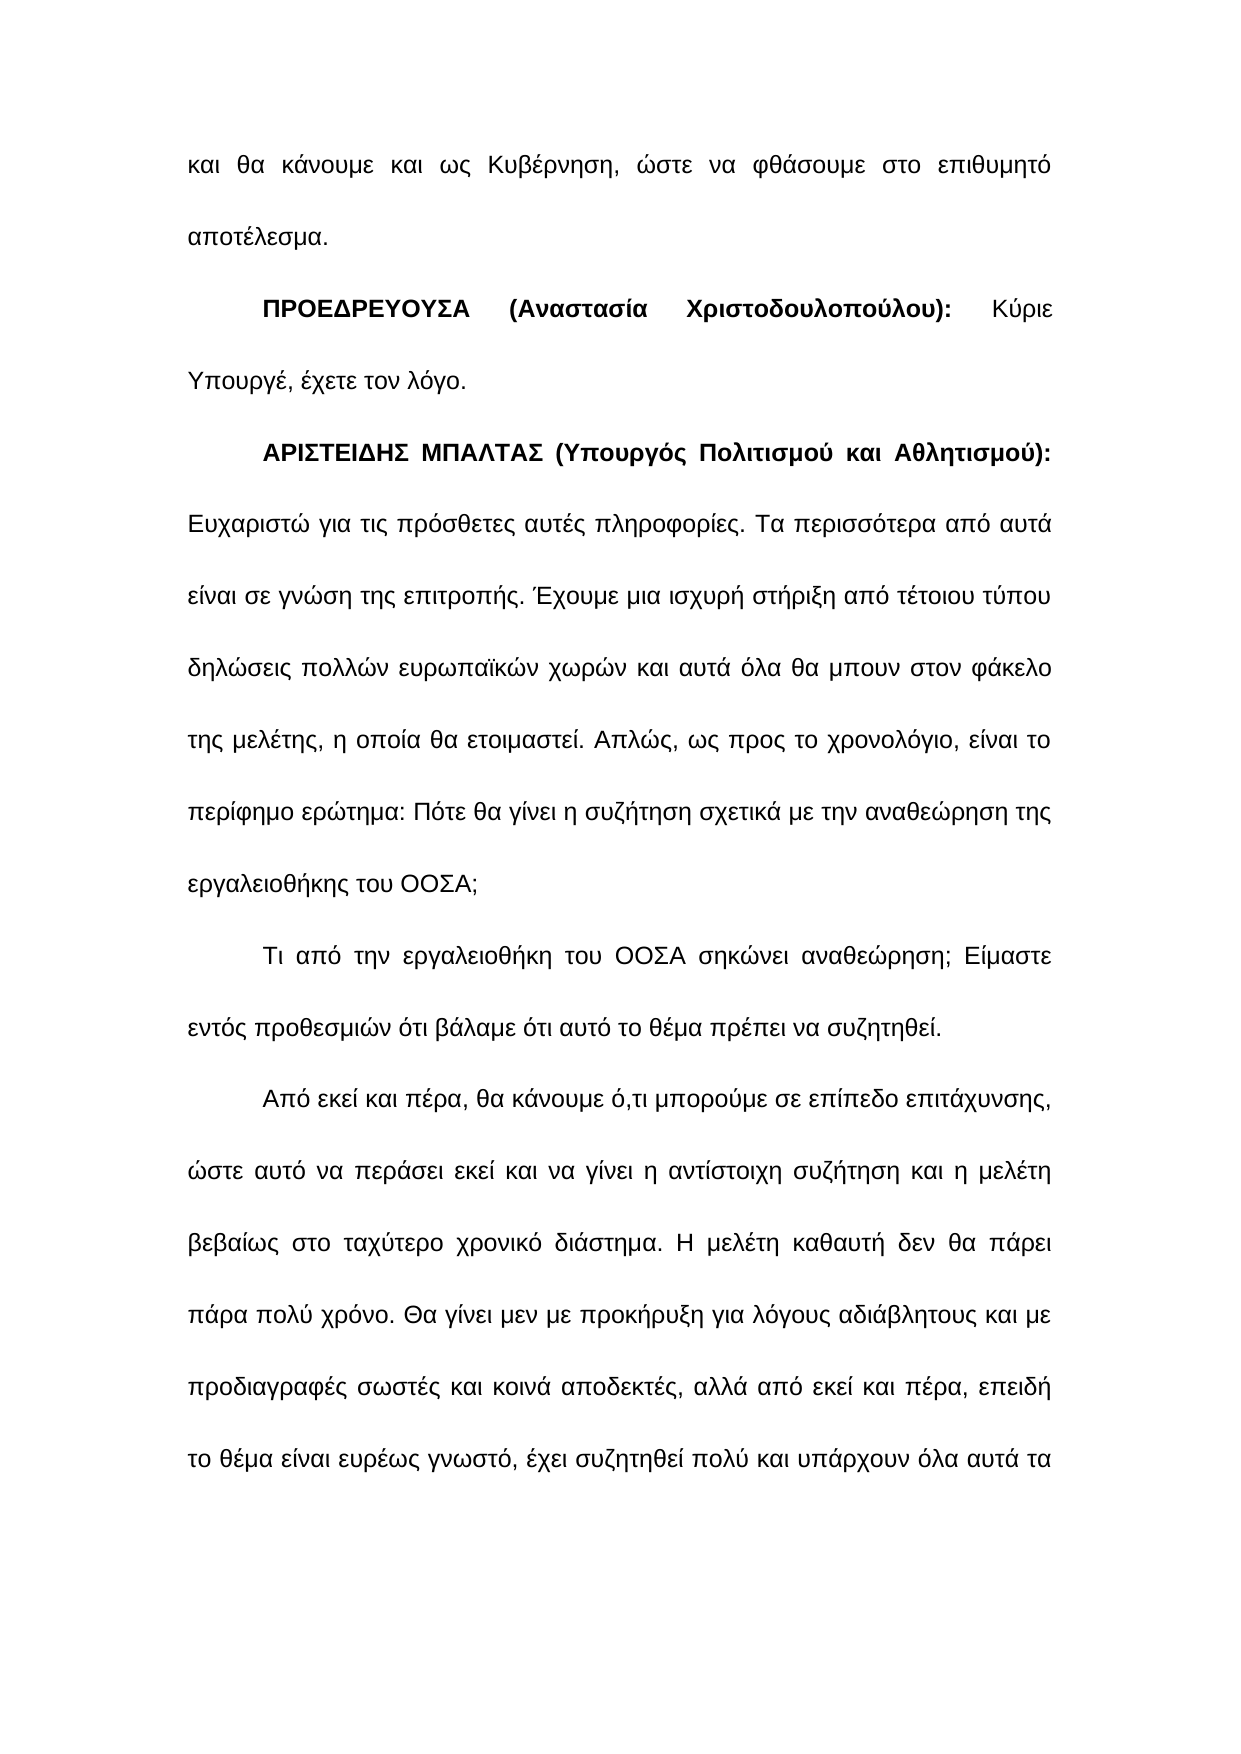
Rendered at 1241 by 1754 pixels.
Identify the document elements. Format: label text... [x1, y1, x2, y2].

text ΠΡΟΕΔΡΕΥΟΥΣΑ (Αναστασία Χριστοδουλοπούλου): Κύριε Υπουργέ, έχετε τον λόγο. [187, 294, 1053, 394]
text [187, 1084, 1053, 1472]
text Τι από την εργαλειοθήκη του ΟΟΣΑ σηκώνει αναθεώρηση; Είμαστε εντός προθεσμιών ότι βάλαμε ότι αυτό το θέμα πρέπει να συζητηθεί. [187, 941, 1053, 1041]
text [187, 150, 1053, 251]
text ΑΡΙΣΤΕΙΔΗΣ ΜΠΑΛΤΑΣ (Υπουργός Πολιτισμού και Αθλητισμού): Ευχαριστώ για τις πρόσθετες αυτές πληροφορίες. Τα περισσότερα από αυτά είναι σε γνώση της επιτροπής. Έχουμε μια ισχυρή στήριξη από τέτοιου τύπου δηλώσεις πολλών ευρωπαϊκών χωρών και αυτά όλα θα μπουν στον φάκελο της μελέτης, η οποία θα ετοιμαστεί. Απλώς, ως προς το χρονολόγιο, είναι το περίφημο ερώτημα: Πότε θα γίνει η συζήτηση σχετικά με την αναθεώρηση της εργαλειοθήκης του ΟΟΣΑ; [187, 437, 1053, 897]
